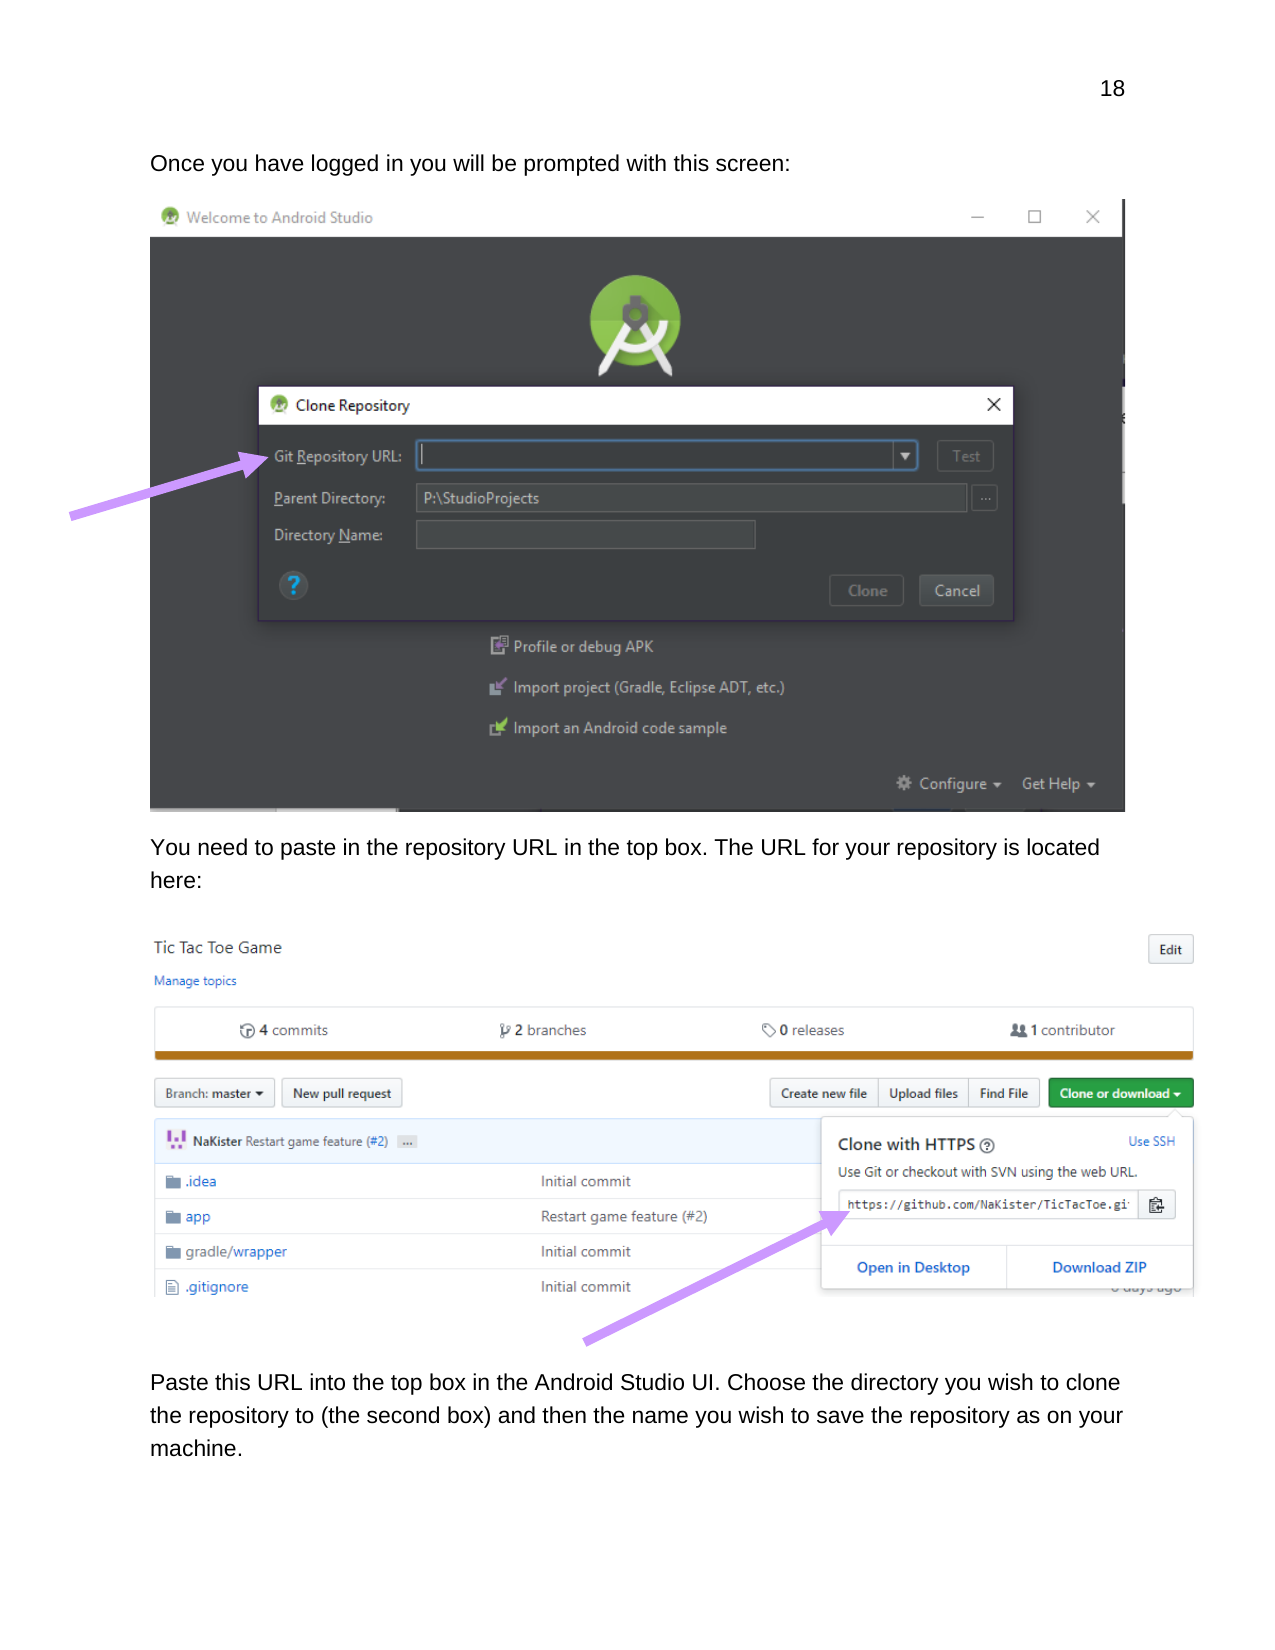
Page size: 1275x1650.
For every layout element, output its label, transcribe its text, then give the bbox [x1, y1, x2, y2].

text Once you have logged in you will be prompted with this screen: [150, 150, 1125, 176]
text You need to paste in the repository URL in the top box. The URL for your repository is located here: [150, 834, 1125, 894]
text Paste this URL into the top box in the Android Studio UI. Choose the directory you wish to clone the repository to (the second box) and then the name you wish to save the repository as on your machine. [150, 1369, 1125, 1462]
picture [150, 199, 1125, 812]
picture [150, 916, 1230, 1297]
